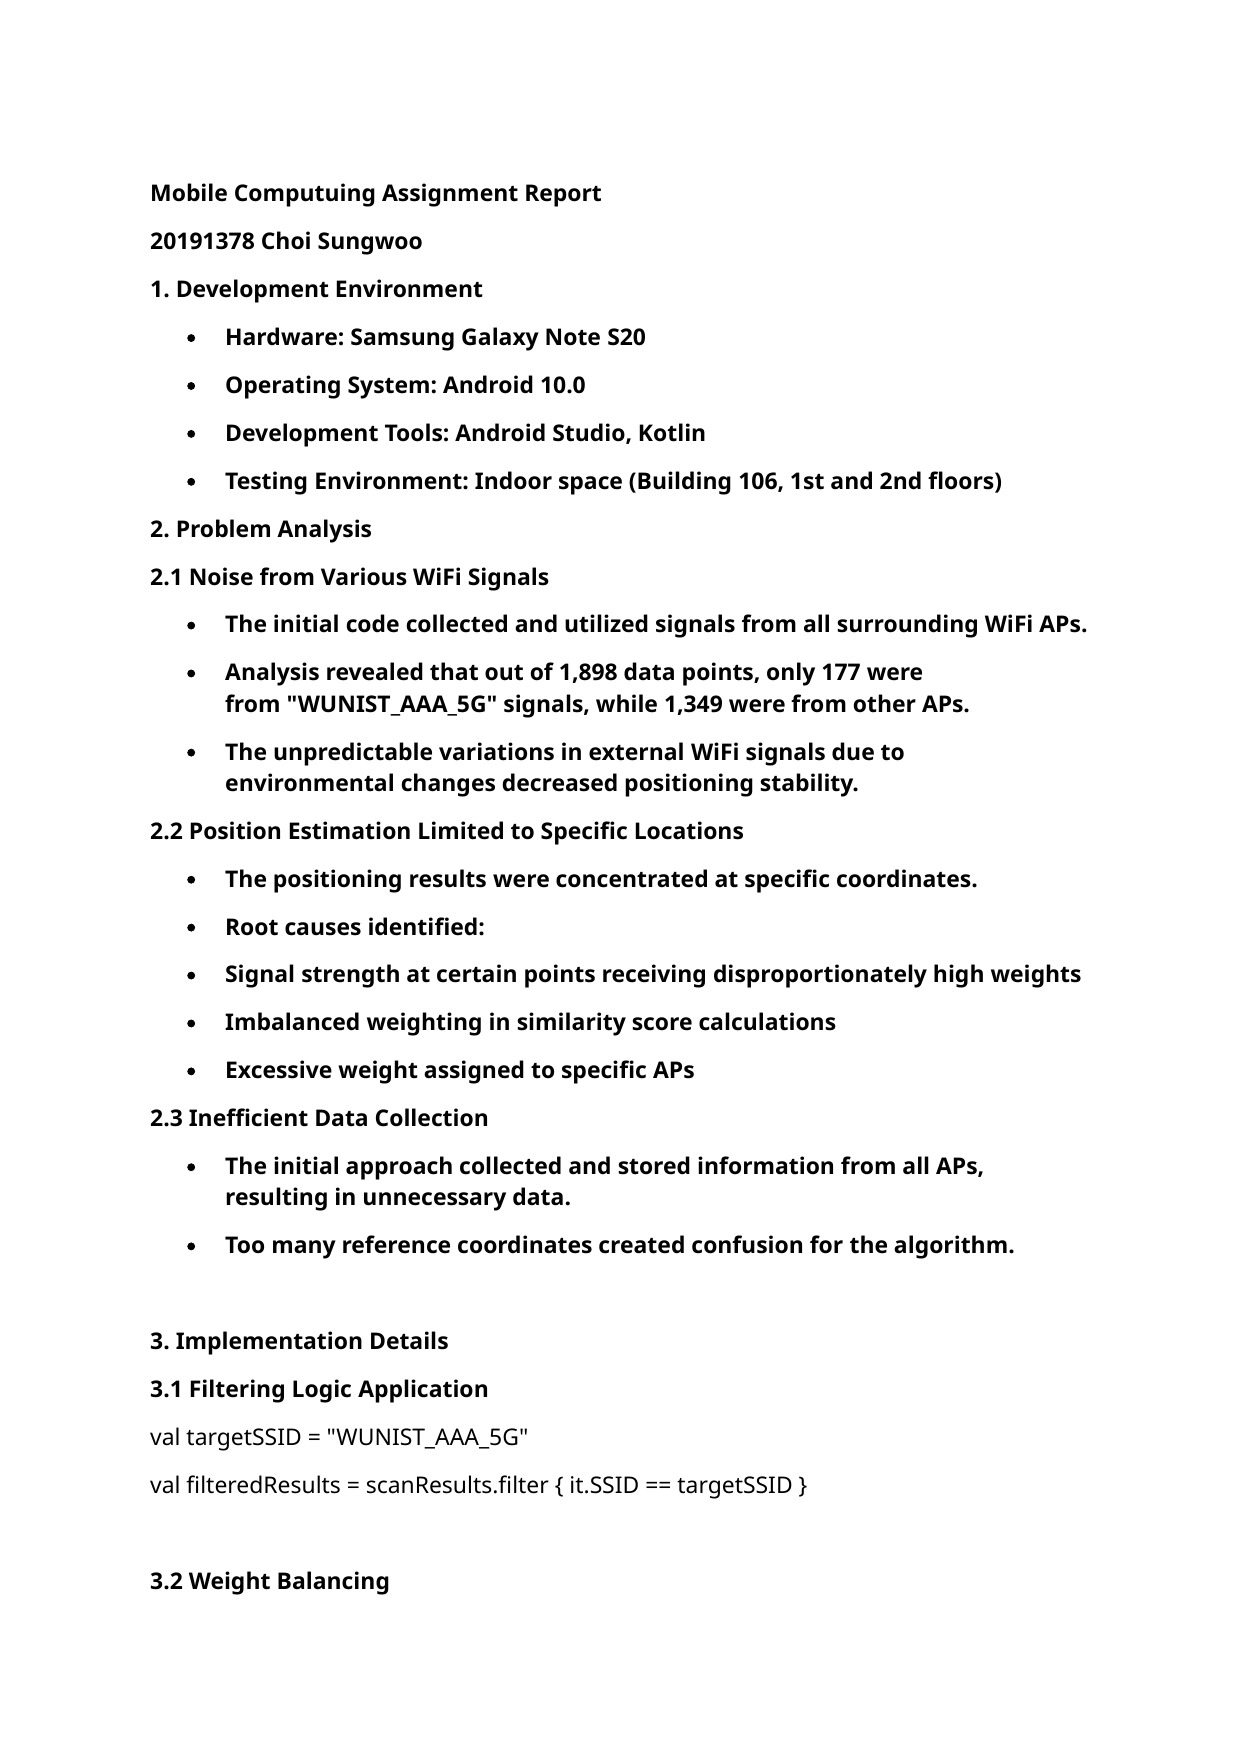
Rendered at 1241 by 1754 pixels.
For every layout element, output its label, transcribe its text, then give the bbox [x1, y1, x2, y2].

list The unpredictable variations in external WiFi signals due to environmental changes decreased positioning stability. [187, 736, 1090, 798]
list Analysis revealed that out of 1,898 data points, only 177 were from "WUNIST_AAA_5G" signals, while 1,349 were from other APs. [187, 656, 1090, 719]
text 3.2 Weight Balancing [150, 1565, 1090, 1596]
text Mobile Computuing Assignment Report [150, 177, 1090, 208]
text 20191378 Choi Sungwoo [150, 225, 1090, 256]
text 1. Development Environment [150, 273, 1090, 304]
list The initial approach collected and stored information from all APs, resulting in unnecessary data. [187, 1150, 1090, 1213]
list The initial code collected and utilized signals from all surrounding WiFi APs. [187, 608, 1090, 640]
list Testing Environment: Indoor space (Building 106, 1st and 2nd floors) [187, 465, 1090, 496]
list Excessive weight assigned to specific APs [187, 1054, 1090, 1086]
text 2.1 Noise from Various WiFi Signals [150, 561, 1090, 592]
list Imbalanced weighting in similarity score calculations [187, 1006, 1090, 1038]
text 3. Implementation Details [150, 1325, 1090, 1356]
text 2.3 Inefficient Data Collection [150, 1102, 1090, 1133]
text 2. Problem Analysis [150, 513, 1090, 544]
list Too many reference coordinates created confusion for the algorithm. [187, 1229, 1090, 1261]
list The positioning results were concentrated at specific coordinates. [187, 863, 1090, 894]
text 2.2 Position Estimation Limited to Specific Locations [150, 815, 1090, 846]
text 3.1 Filtering Logic Application [150, 1373, 1090, 1404]
list Operating System: Android 10.0 [187, 369, 1090, 400]
list Root causes identified: [187, 911, 1090, 942]
list Development Tools: Android Studio, Kotlin [187, 417, 1090, 448]
text val filteredResults = scanResults.filter { it.SSID == targetSSID } [150, 1469, 1090, 1500]
list Hardware: Samsung Galaxy Note S20 [187, 321, 1090, 352]
text val targetSSID = "WUNIST_AAA_5G" [150, 1421, 1090, 1452]
list Signal strength at certain points receiving disproportionately high weights [187, 958, 1090, 990]
